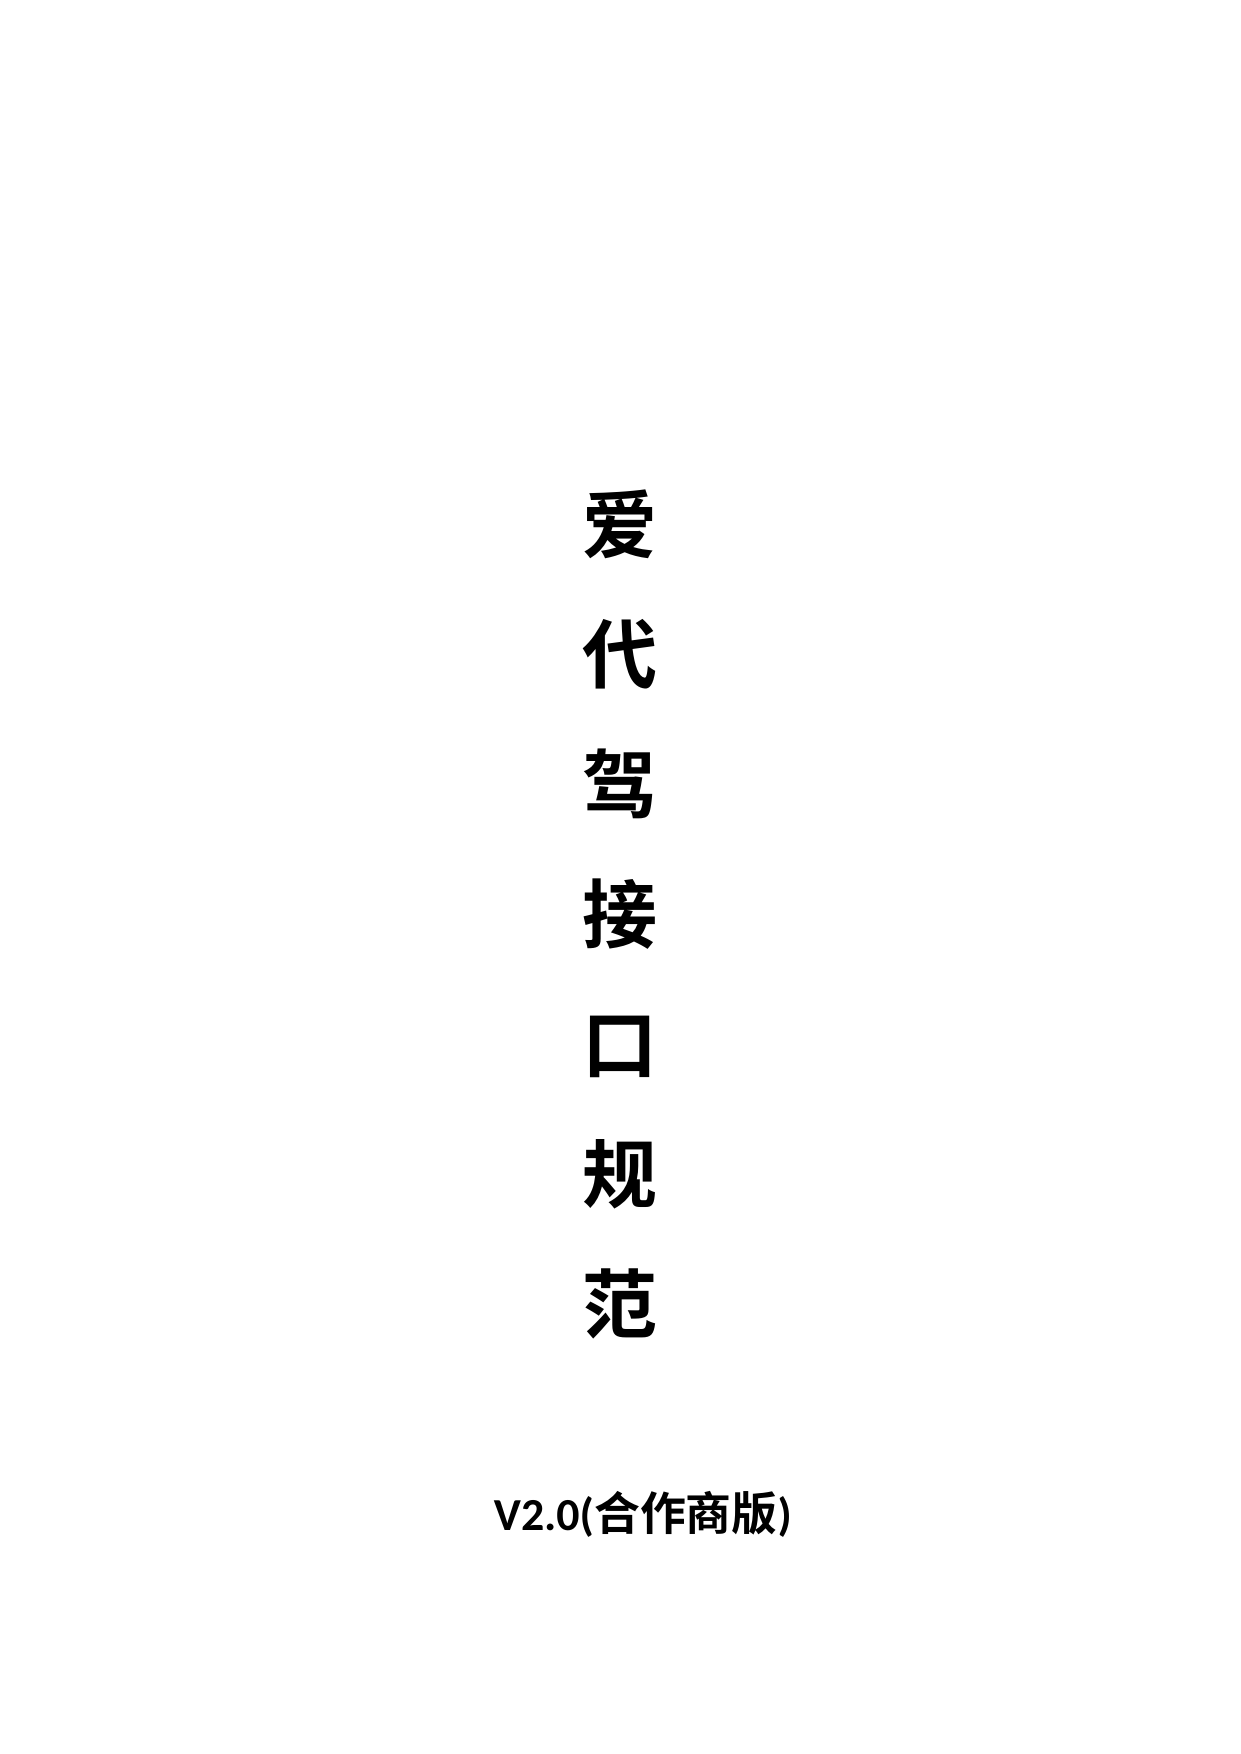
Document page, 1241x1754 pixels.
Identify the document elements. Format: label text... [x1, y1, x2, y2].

text V2.0(合作商版) [450, 1462, 1053, 1559]
text 爱 [187, 454, 1053, 584]
text 接 [187, 844, 1053, 974]
text 范 [187, 1234, 1053, 1364]
text 驾 [187, 714, 1053, 844]
text 代 [187, 584, 1053, 714]
text 口 [187, 974, 1053, 1104]
text 规 [187, 1104, 1053, 1234]
